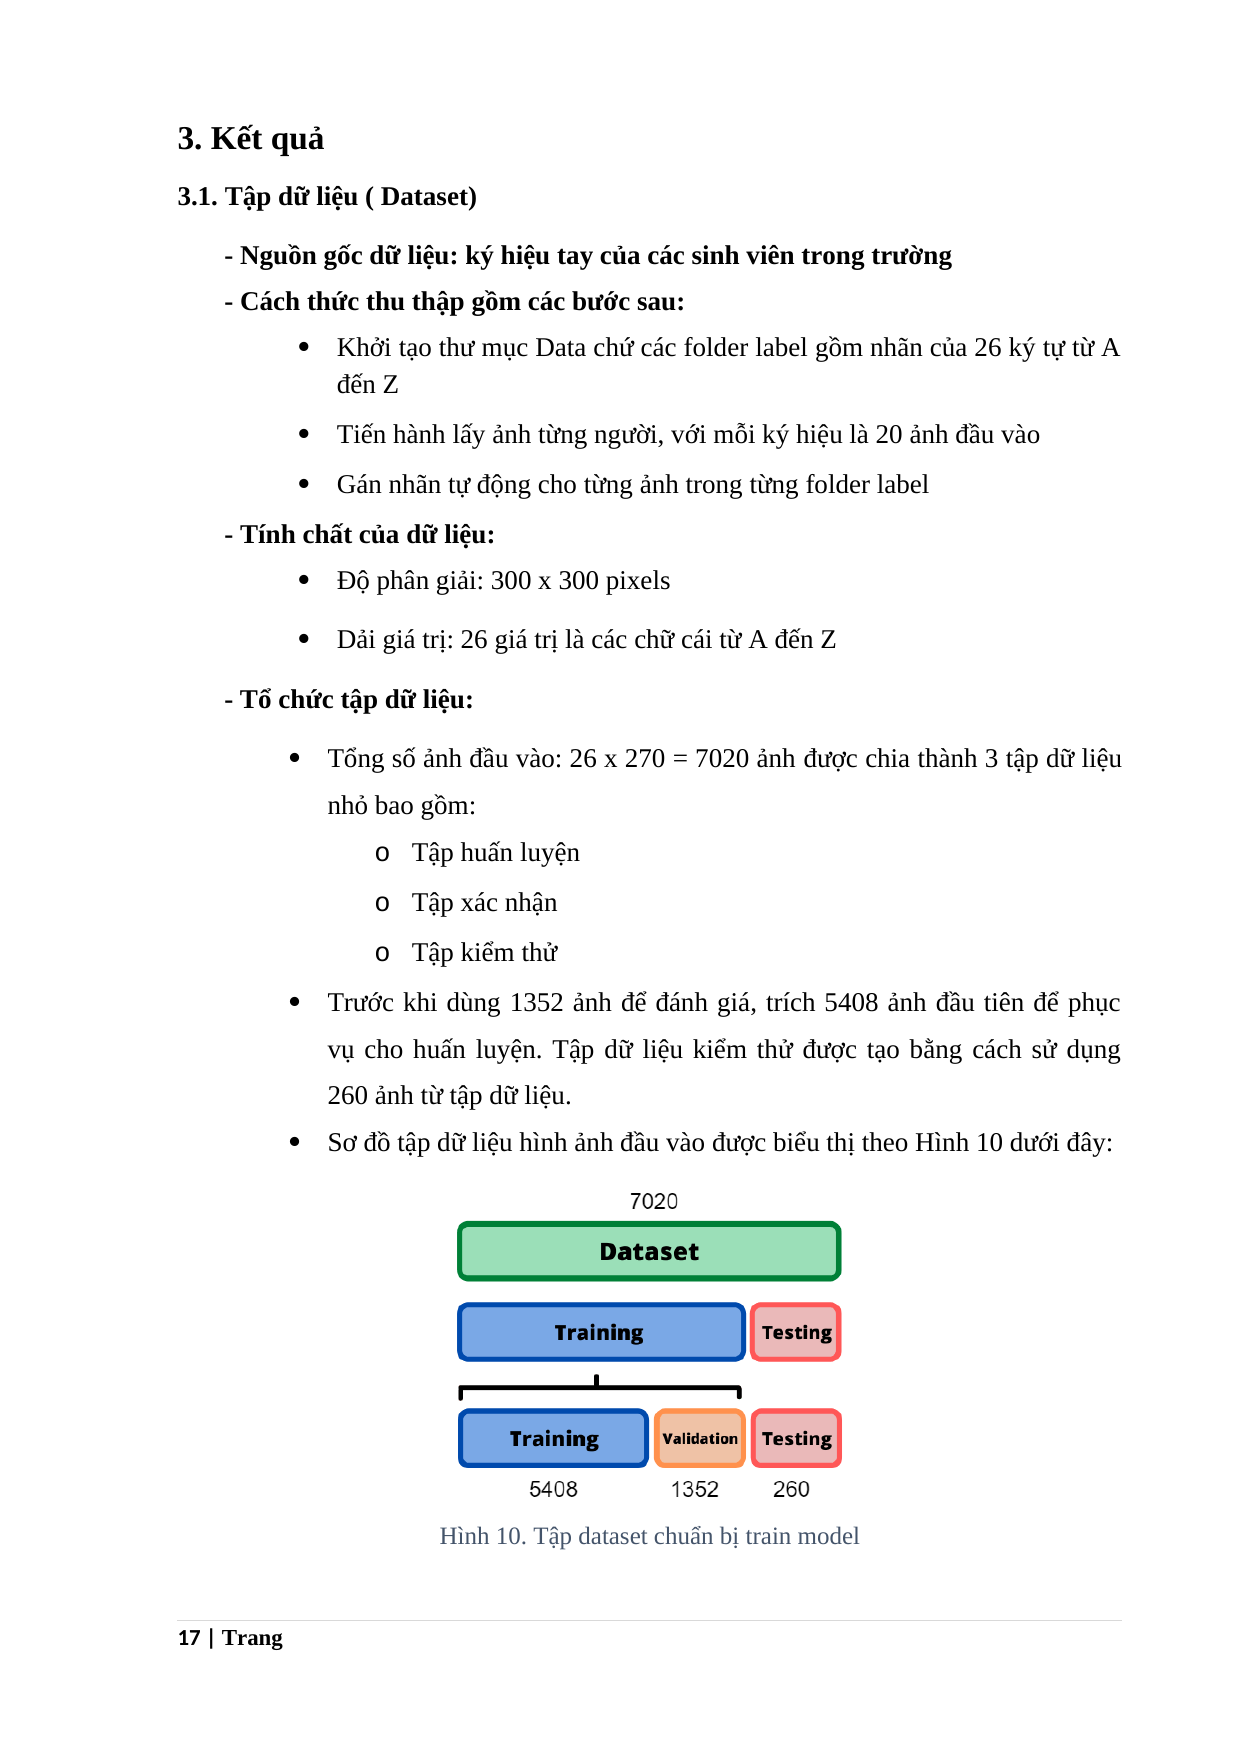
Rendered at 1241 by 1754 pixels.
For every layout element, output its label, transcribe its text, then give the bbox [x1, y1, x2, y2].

list Tiến hành lấy ảnh từng người, với mỗi ký hiệu là 20 ảnh đầu vào [299, 418, 1122, 449]
text - Cách thức thu thập gồm các bước sau: [224, 285, 1122, 316]
list Sơ đồ tập dữ liệu hình ảnh đầu vào được biểu thị theo Hình 10 dưới đây: [290, 1126, 1122, 1157]
list Độ phân giải: 300 x 300 pixels [299, 564, 1122, 596]
list Gán nhãn tự động cho từng ảnh trong từng folder label [299, 468, 1122, 499]
subtitle 3.1. Tập dữ liệu ( Dataset) [177, 180, 1122, 211]
list Dải giá trị: 26 giá trị là các chữ cái từ A đến Z [299, 624, 1122, 655]
list Tập xác nhận [374, 886, 1122, 919]
picture [429, 1182, 870, 1506]
subtitle 3. Kết quả [177, 118, 1122, 156]
list Tập kiểm thử [374, 936, 1122, 969]
list Trước khi dùng 1352 ảnh để đánh giá, trích 5408 ảnh đầu tiên để phục vụ cho huấn luyện. Tập dữ liệu kiểm thử được tạo bằng cách sử dụng 260 ảnh từ tập dữ liệu. [290, 986, 1122, 1111]
list Tập huấn luyện [374, 836, 1122, 869]
text - Nguồn gốc dữ liệu: ký hiệu tay của các sinh viên trong trường [224, 239, 1122, 270]
list Khởi tạo thư mục Data chứ các folder label gồm nhãn của 26 ký tự từ A đến Z [299, 331, 1122, 399]
list Tổng số ảnh đầu vào: 26 x 270 = 7020 ảnh được chia thành 3 tập dữ liệu nhỏ bao gồm: [290, 742, 1122, 820]
text - Tính chất của dữ liệu: [224, 518, 1122, 549]
text - Tổ chức tập dữ liệu: [224, 683, 1122, 714]
